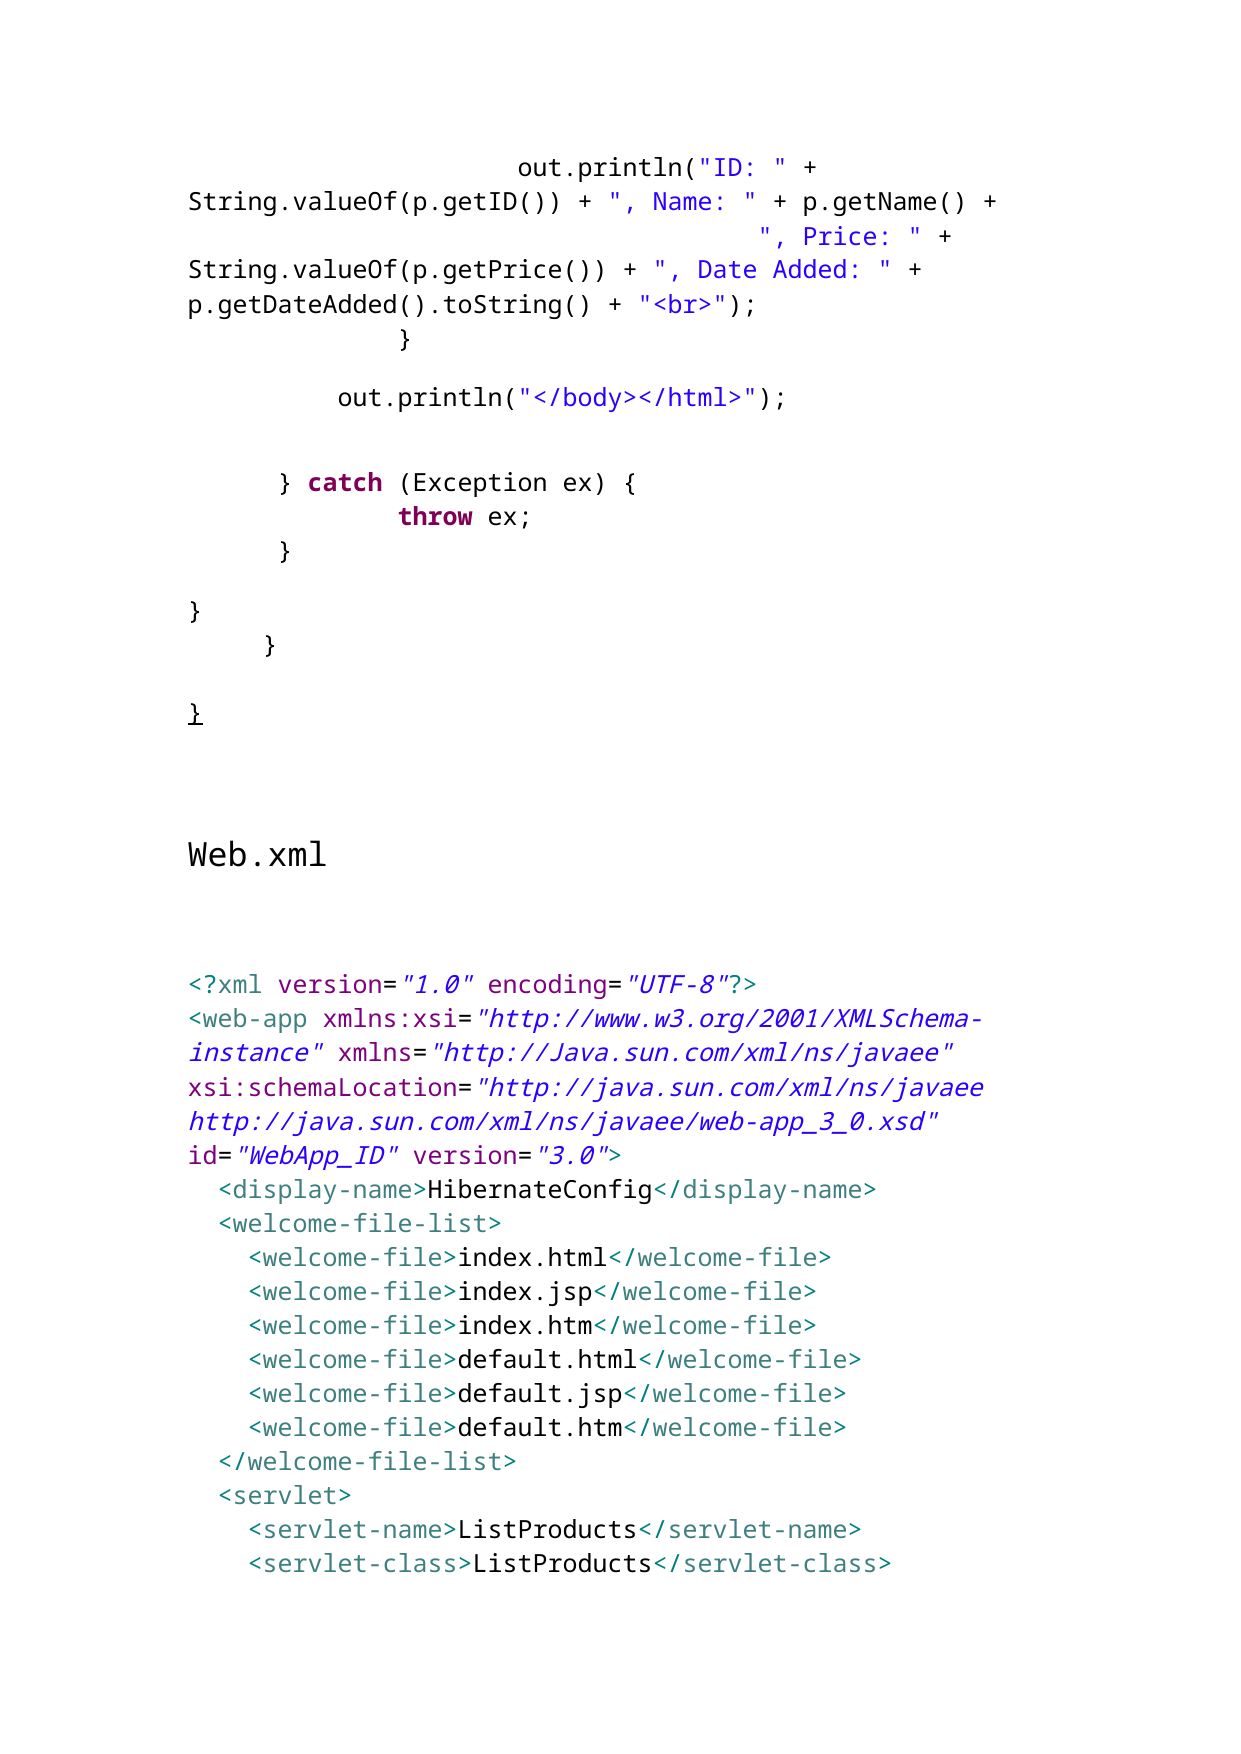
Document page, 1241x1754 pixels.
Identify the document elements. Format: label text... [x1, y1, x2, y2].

text <welcome-file-list> [187, 1205, 1053, 1239]
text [187, 1512, 1053, 1546]
text <display-name>HibernateConfig</display-name> [187, 1171, 1053, 1205]
text <welcome-file>default.htm</welcome-file> [187, 1410, 1053, 1444]
text } [187, 626, 1053, 660]
text } catch (Exception ex) { [187, 465, 1053, 499]
text } [187, 533, 1053, 567]
text </welcome-file-list> [187, 1444, 1053, 1478]
text <servlet> [187, 1478, 1053, 1512]
text out.println("ID: " + String.valueOf(p.getID()) + ", Name: " + p.getName() + [187, 150, 1053, 218]
text <web-app xmlns:xsi="http://www.w3.org/2001/XMLSchema-instance" xmlns="http://Java.sun.com/xml/ns/javaee" xsi:schemaLocation="http://java.sun.com/xml/ns/javaee http://java.sun.com/xml/ns/javaee/web-app_3_0.xsd" id="WebApp_ID" version="3.0"> [187, 1001, 1053, 1171]
text } [187, 592, 1053, 626]
text } [187, 694, 1053, 728]
text <?xml version="1.0" encoding="UTF-8"?> [187, 967, 1053, 1001]
text Web.xml [187, 831, 1053, 876]
text out.println("</body></html>"); [187, 380, 1053, 414]
text <welcome-file>index.html</welcome-file> [187, 1239, 1053, 1273]
text throw ex; [187, 499, 1053, 533]
text <servlet-class>ListProducts</servlet-class> [187, 1546, 1053, 1580]
text } [187, 320, 1053, 354]
text ", Price: " + String.valueOf(p.getPrice()) + ", Date Added: " + p.getDateAdded().toString() + "<br>"); [187, 218, 1053, 320]
text <welcome-file>index.jsp</welcome-file> [187, 1273, 1053, 1308]
text <welcome-file>default.html</welcome-file> [187, 1342, 1053, 1376]
text <welcome-file>default.jsp</welcome-file> [187, 1376, 1053, 1410]
text <welcome-file>index.htm</welcome-file> [187, 1308, 1053, 1342]
